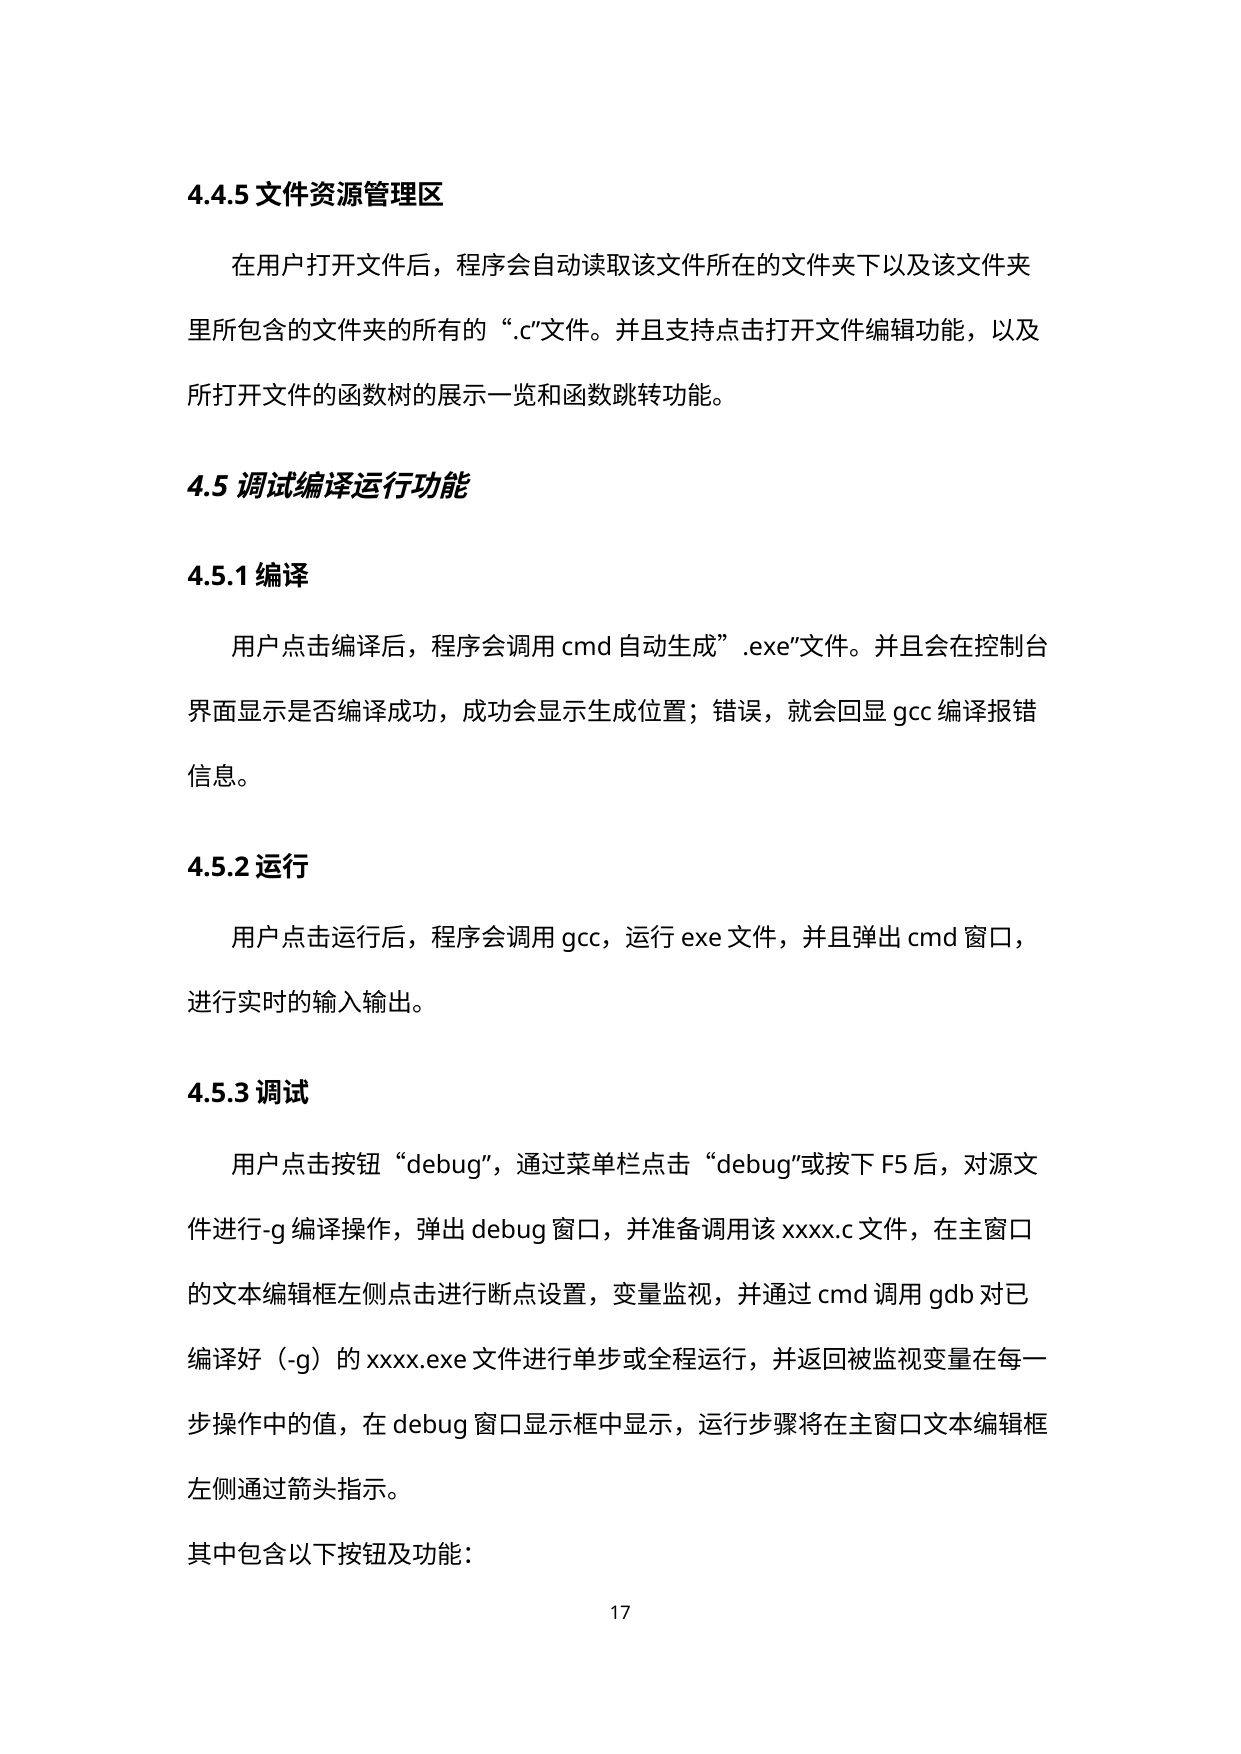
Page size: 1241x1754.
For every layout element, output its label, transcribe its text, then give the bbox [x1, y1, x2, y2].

subtitle 4.5调试编译运行功能 [187, 451, 1053, 516]
subtitle 4.5.2运行 [187, 832, 1053, 897]
text 用户点击按钮“debug”，通过菜单栏点击“debug”或按下F5后，对源文件进行-g编译操作，弹出debug窗口，并准备调用该xxxx.c文件，在主窗口的文本编辑框左侧点击进行断点设置，变量监视，并通过cmd调用gdb对已编译好（-g）的xxxx.exe文件进行单步或全程运行，并返回被监视变量在每一步操作中的值，在debug窗口显示框中显示，运行步骤将在主窗口文本编辑框左侧通过箭头指示。 [187, 1130, 1053, 1520]
text 在用户打开文件后，程序会自动读取该文件所在的文件夹下以及该文件夹里所包含的文件夹的所有的“.c”文件。并且支持点击打开文件编辑功能，以及所打开文件的函数树的展示一览和函数跳转功能。 [187, 231, 1053, 426]
subtitle 4.4.5文件资源管理区 [187, 160, 1053, 225]
text 用户点击编译后，程序会调用cmd自动生成”.exe”文件。并且会在控制台界面显示是否编译成功，成功会显示生成位置；错误，就会回显gcc编译报错信息。 [187, 612, 1053, 807]
subtitle 4.5.1编译 [187, 541, 1053, 606]
subtitle 4.5.3调试 [187, 1058, 1053, 1123]
text 其中包含以下按钮及功能： [187, 1520, 1053, 1585]
text 用户点击运行后，程序会调用gcc，运行exe文件，并且弹出cmd窗口，进行实时的输入输出。 [187, 903, 1053, 1033]
